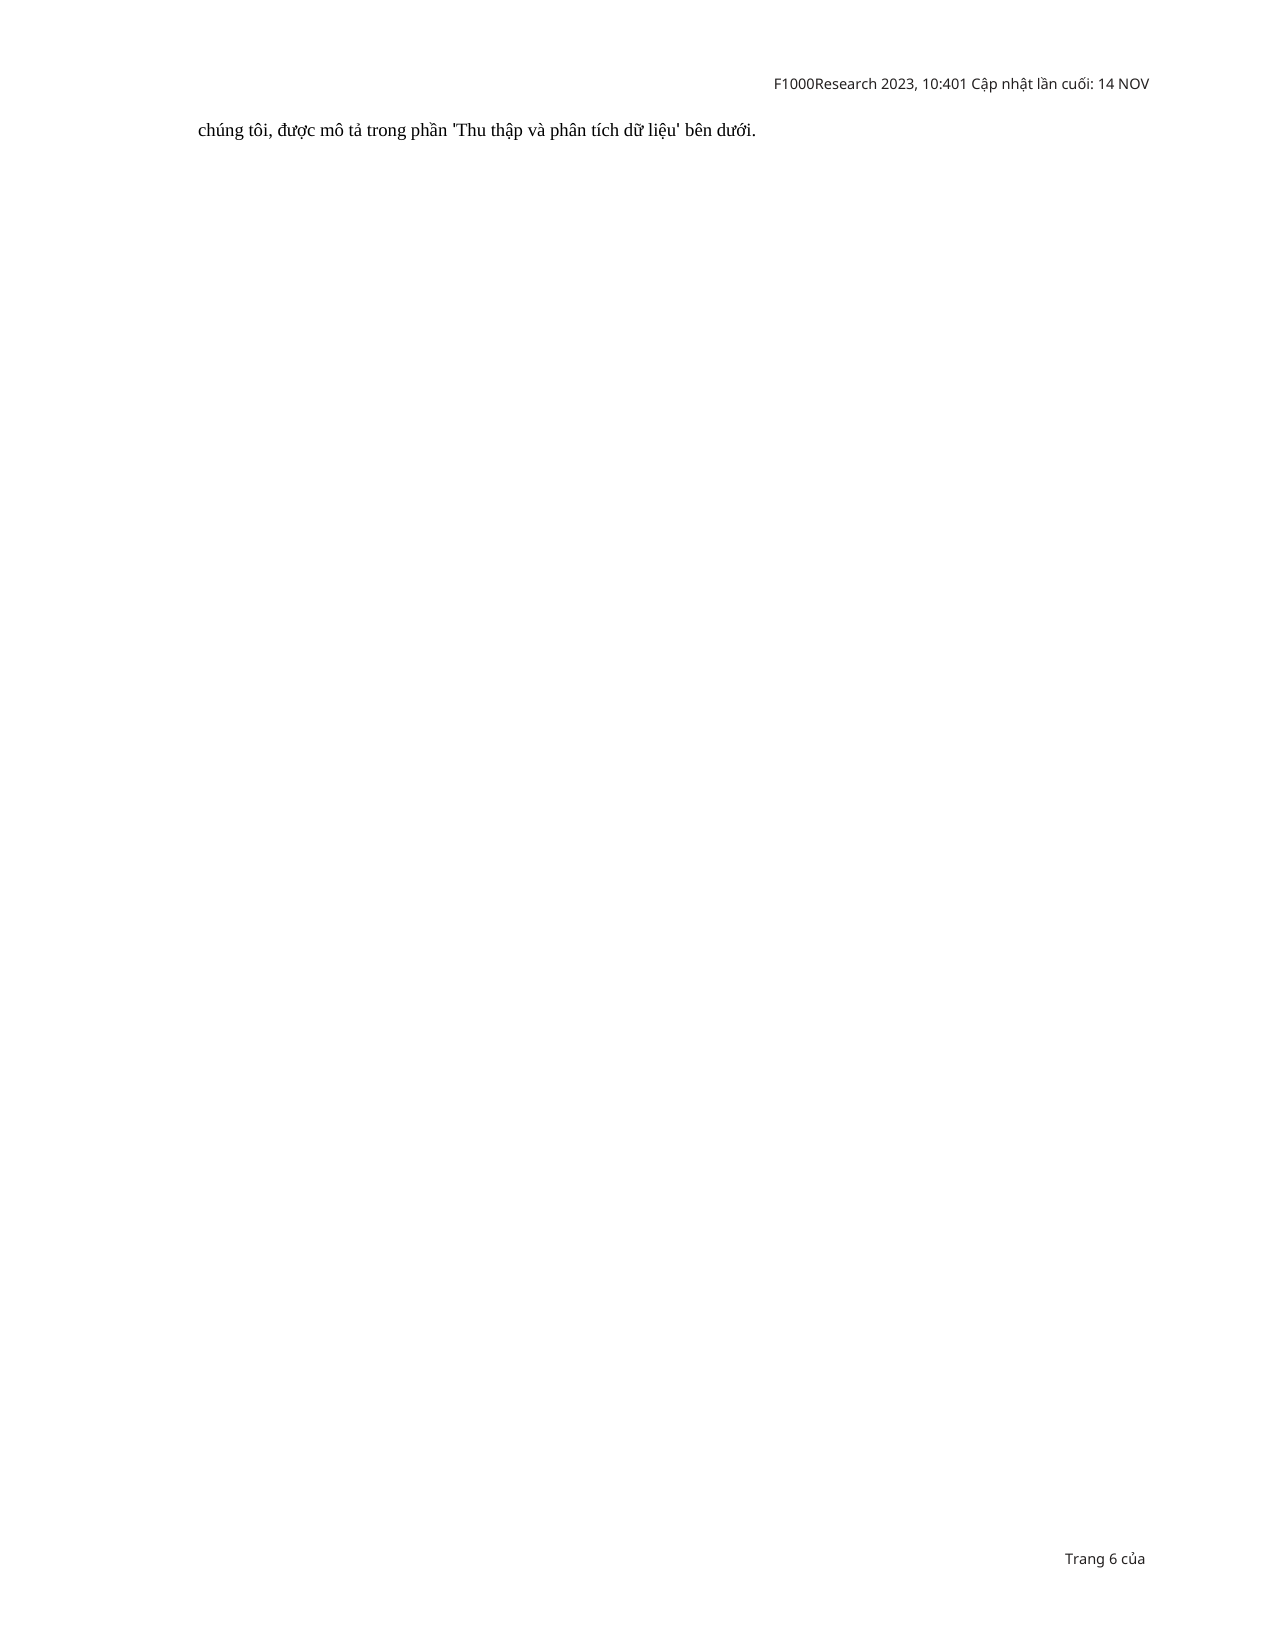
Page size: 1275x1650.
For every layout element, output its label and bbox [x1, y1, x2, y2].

text [198, 119, 1076, 140]
